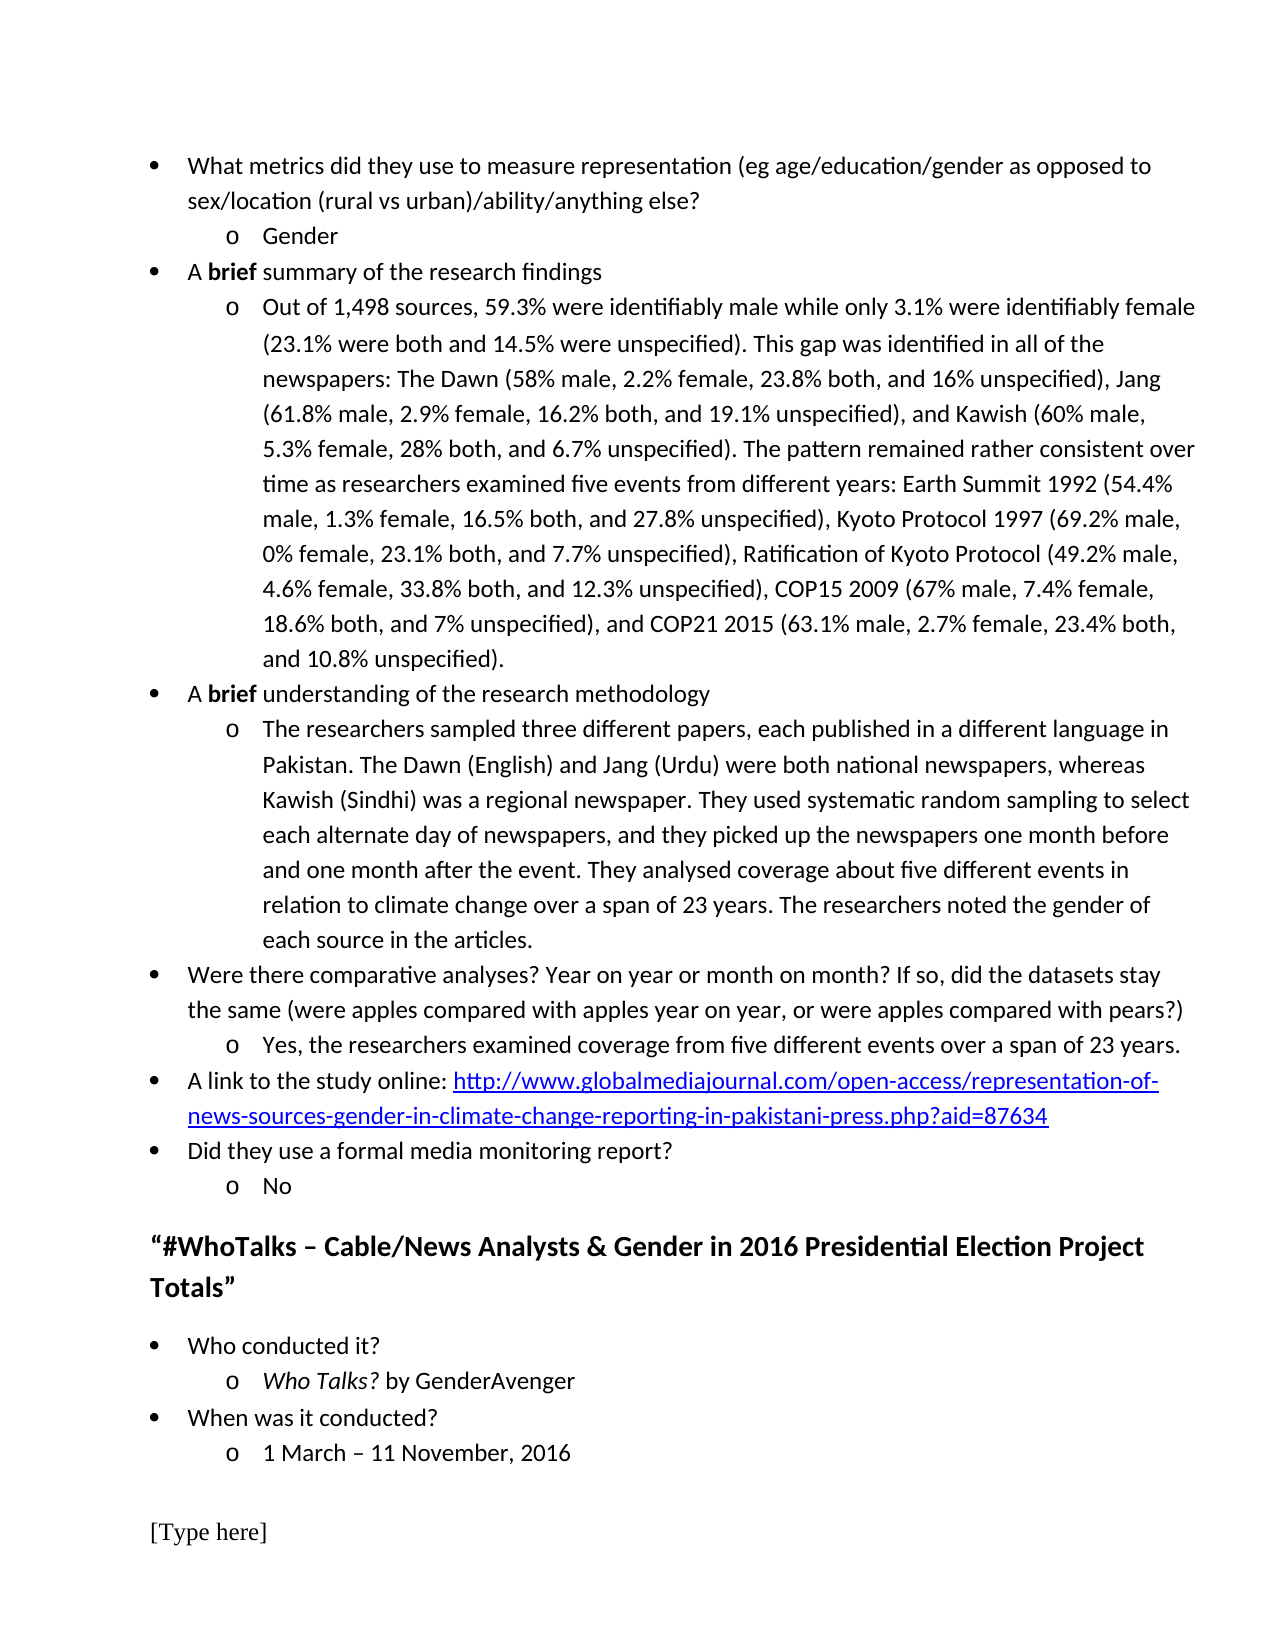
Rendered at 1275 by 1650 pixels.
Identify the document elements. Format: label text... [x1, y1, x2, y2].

list Out of 1,498 sources, 59.3% were identifiably male while only 3.1% were identifiably female (23.1% were both and 14.5% were unspecified). This gap was identified in all of the newspapers: The Dawn (58% male, 2.2% female, 23.8% both, and 16% unspecified), Jang (61.8% male, 2.9% female, 16.2% both, and 19.1% unspecified), and Kawish (60% male, 5.3% female, 28% both, and 6.7% unspecified). The pattern remained rather consistent over time as researchers examined five events from different years: Earth Summit 1992 (54.4% male, 1.3% female, 16.5% both, and 27.8% unspecified), Kyoto Protocol 1997 (69.2% male, 0% female, 23.1% both, and 7.7% unspecified), Ratification of Kyoto Protocol (49.2% male, 4.6% female, 33.8% both, and 12.3% unspecified), COP15 2009 (67% male, 7.4% female, 18.6% both, and 7% unspecified), and COP21 2015 (63.1% male, 2.7% female, 23.4% both, and 10.8% unspecified). [225, 291, 1200, 673]
list 1 March – 11 November, 2016 [225, 1437, 1200, 1469]
list The researchers sampled three different papers, each published in a different language in Pakistan. The Dawn (English) and Jang (Urdu) were both national newspapers, whereas Kawish (Sindhi) was a regional newspaper. They used systematic random sampling to select each alternate day of newspapers, and they picked up the newspapers one month before and one month after the event. They analysed coverage about five different events in relation to climate change over a span of 23 years. The researchers noted the gender of each source in the articles. [225, 713, 1200, 954]
list Yes, the researchers examined coverage from five different events over a span of 23 years. [225, 1029, 1200, 1061]
list A brief understanding of the research methodology [150, 678, 1200, 708]
list When was it conducted? [150, 1402, 1200, 1432]
list Who conducted it? [150, 1330, 1125, 1361]
list What metrics did they use to measure representation (eg age/education/gender as opposed to sex/location (rural vs urban)/ability/anything else? [150, 150, 1200, 216]
list Were there comparative analyses? Year on year or month on month? If so, did the datasets stay the same (were apples compared with apples year on year, or were apples compared with pears?) [150, 959, 1200, 1024]
list No [225, 1170, 1200, 1202]
list A brief summary of the research findings [150, 256, 1200, 287]
list Who Talks? by GenderAvenger [225, 1365, 1125, 1397]
list Gender [225, 220, 1200, 252]
text “#WhoTalks – Cable/News Analysts & Gender in 2016 Presidential Election Project Totals” [150, 1228, 1200, 1304]
list A link to the study online: http://www.globalmediajournal.com/open-access/representation-of-news-sources-gender-in-climate-change-reporting-in-pakistani-press.php?aid=87634 [150, 1065, 1200, 1131]
list Did they use a formal media monitoring report? [150, 1135, 1200, 1166]
